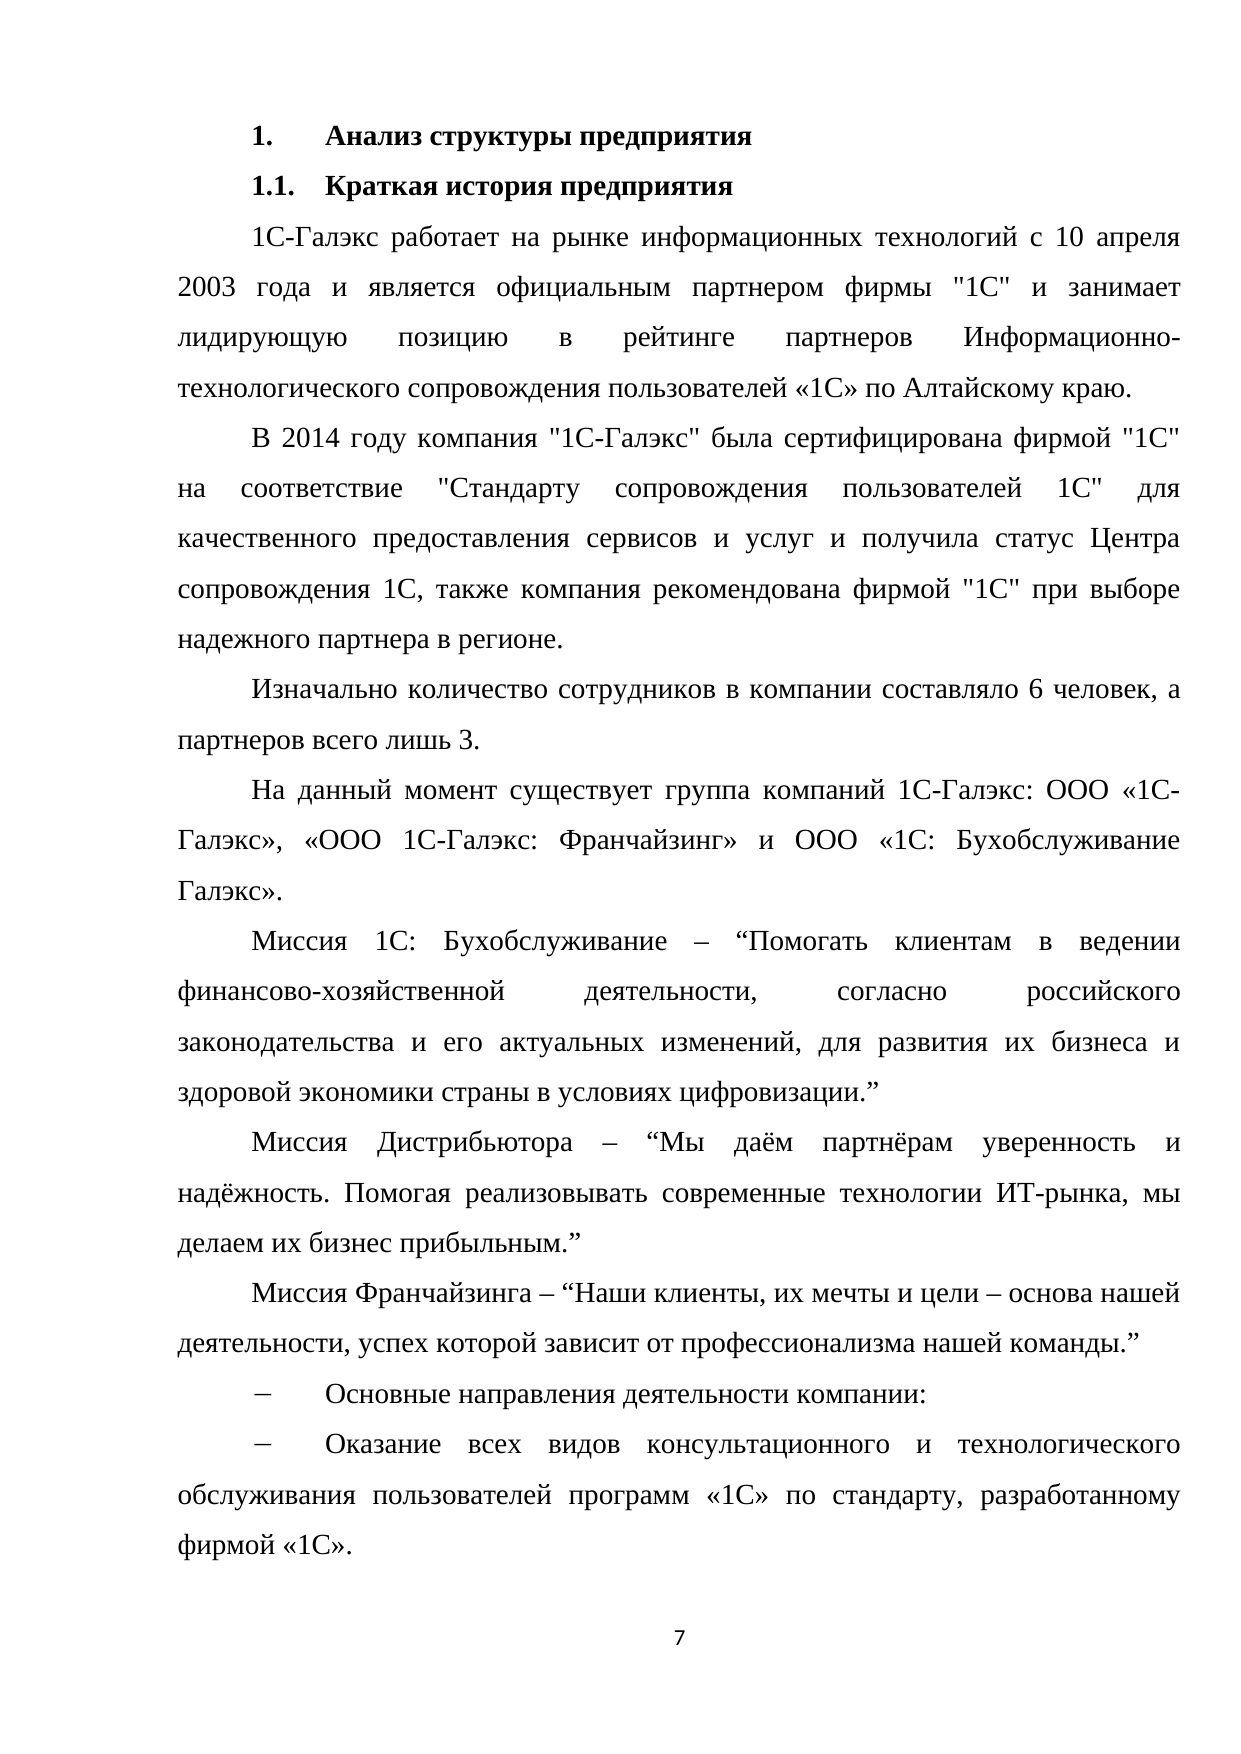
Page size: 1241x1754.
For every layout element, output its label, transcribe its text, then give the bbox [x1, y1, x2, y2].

text 1С-Галэкс работает на рынке информационных технологий с 10 апреля 2003 года и является официальным партнером фирмы "1С" и занимает лидирующую позицию в рейтинге партнеров Информационно-технологического сопровождения пользователей «1С» по Алтайскому краю. [177, 219, 1181, 403]
text 1.1. Краткая история предприятия [177, 168, 1181, 202]
text В 2014 году компания "1С-Галэкс" была сертифицирована фирмой "1С" на соответствие "Стандарту сопровождения пользователей 1С" для качественного предоставления сервисов и услуг и получила статус Центра сопровождения 1С, также компания рекомендована фирмой "1С" при выборе надежного партнера в регионе. [177, 420, 1181, 655]
text Миссия 1С: Бухобслуживание – “Помогать клиентам в ведении финансово-хозяйственной деятельности, согласно российского законодательства и его актуальных изменений, для развития их бизнеса и здоровой экономики страны в условиях цифровизации.” [177, 923, 1181, 1108]
list Основные направления деятельности компании: [177, 1376, 1181, 1409]
list Оказание всех видов консультационного и технологического обслуживания пользователей программ «1С» по стандарту, разработанному фирмой «1С». [177, 1426, 1181, 1561]
text Миссия Дистрибьютора – “Мы даём партнёрам уверенность и надёжность. Помогая реализовывать современные технологии ИТ-рынка, мы делаем их бизнес прибыльным.” [177, 1124, 1181, 1258]
text 1. Анализ структуры предприятия [177, 118, 1181, 152]
text Изначально количество сотрудников в компании составляло 6 человек, а партнеров всего лишь 3. [177, 672, 1181, 755]
text На данный момент существует группа компаний 1С-Галэкс: ООО «1С-Галэкс», «ООО 1С-Галэкс: Франчайзинг» и ООО «1С: Бухобслуживание Галэкс». [177, 772, 1181, 906]
text Миссия Франчайзинга – “Наши клиенты, их мечты и цели – основа нашей деятельности, успех которой зависит от профессионализма нашей команды.” [177, 1275, 1181, 1359]
